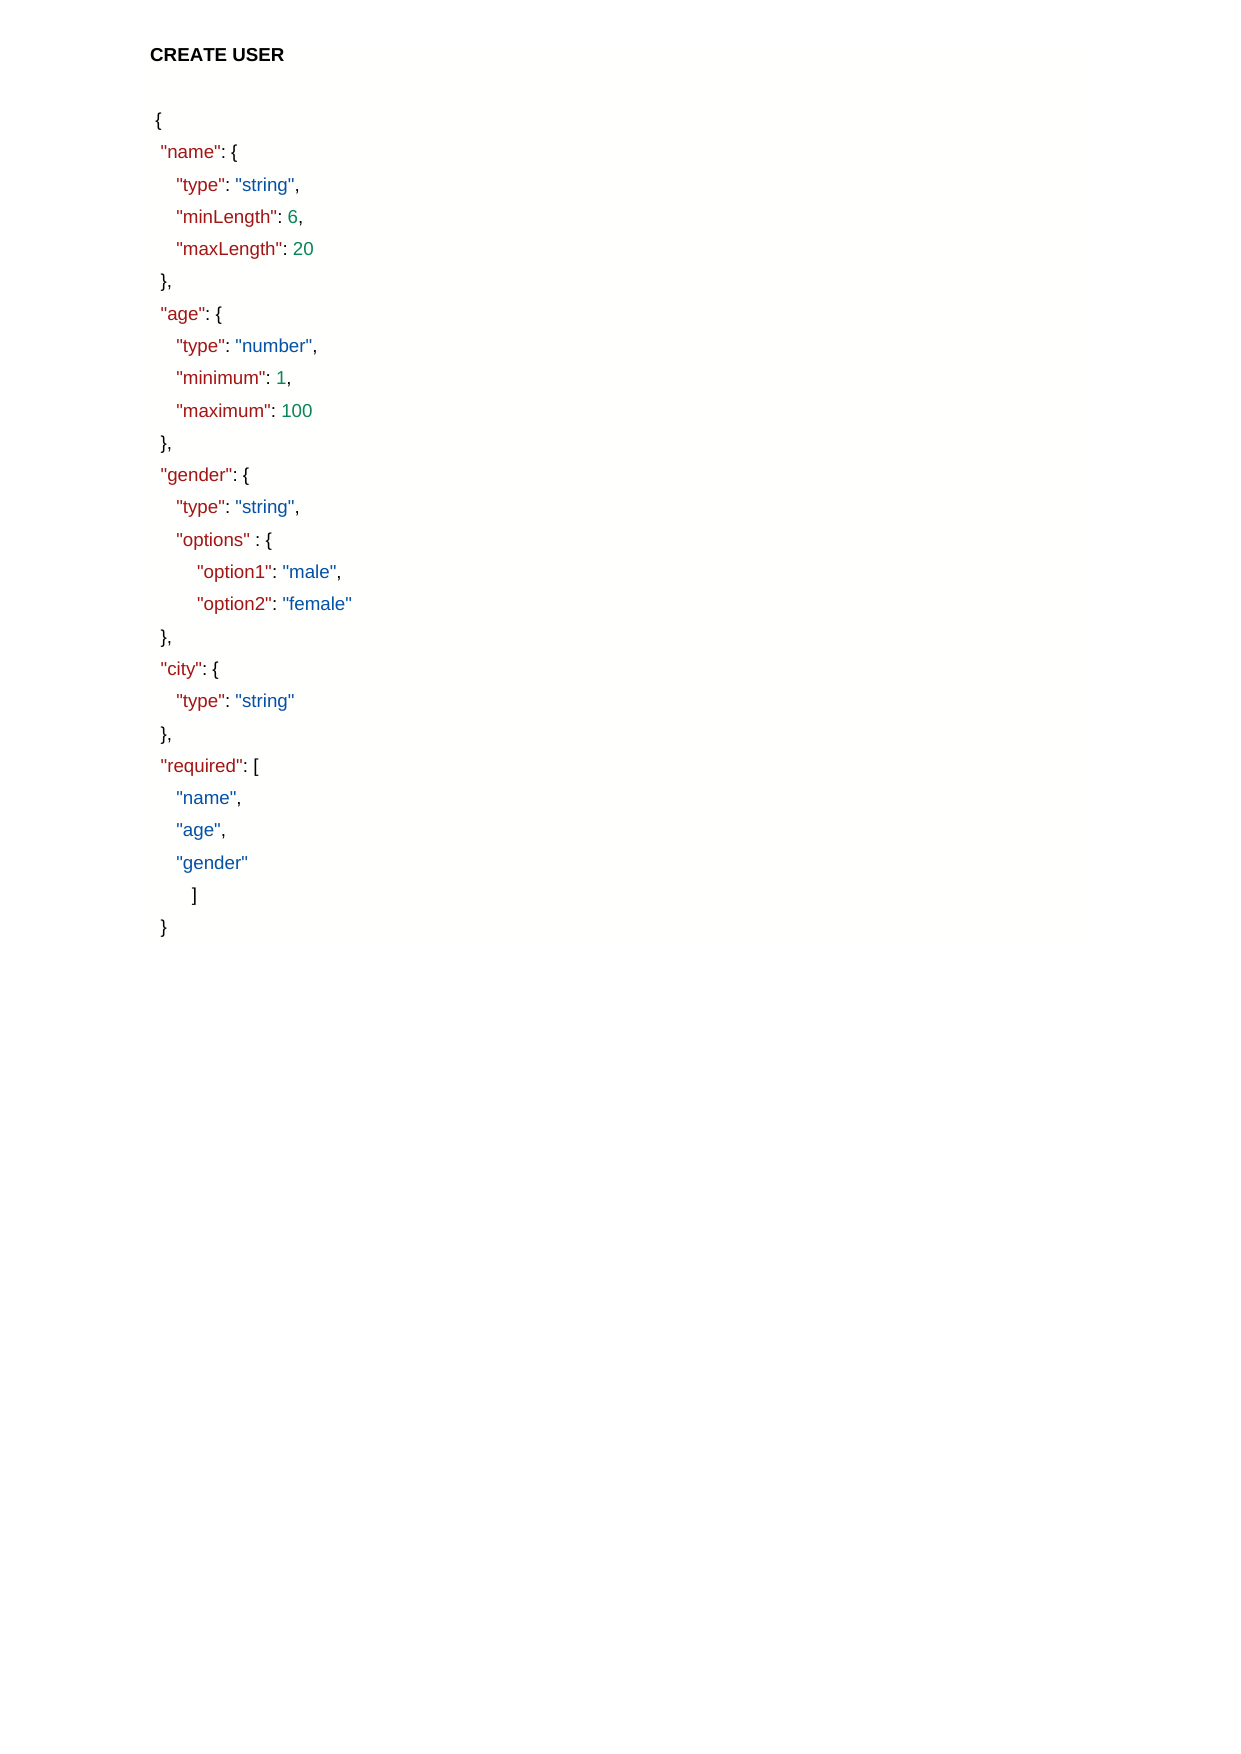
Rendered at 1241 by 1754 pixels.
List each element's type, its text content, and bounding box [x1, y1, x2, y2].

text CREATE USER [150, 44, 1090, 66]
text "name": { [150, 141, 1090, 163]
text "city": { [150, 658, 1090, 679]
text }, [150, 626, 1090, 647]
text "type": "string", [150, 496, 1090, 518]
text "age", [150, 819, 1090, 841]
text }, [150, 722, 1090, 744]
text "options" : { [150, 529, 1090, 550]
text "maximum": 100 [150, 399, 1090, 421]
text "name", [150, 787, 1090, 808]
text "gender": { [150, 464, 1090, 486]
text }, [150, 270, 1090, 292]
text "required": [ [150, 755, 1090, 776]
text "type": "string", [150, 173, 1090, 195]
text "option1": "male", [150, 561, 1090, 582]
text "minimum": 1, [150, 367, 1090, 389]
text "gender" [150, 852, 1090, 873]
text "maxLength": 20 [150, 238, 1090, 259]
text "type": "number", [150, 335, 1090, 356]
text "age": { [150, 303, 1090, 324]
text }, [150, 432, 1090, 453]
text "minLength": 6, [150, 206, 1090, 227]
text "type": "string" [150, 690, 1090, 712]
text ] [150, 884, 1090, 905]
text { [150, 109, 1090, 130]
text } [150, 916, 1090, 938]
text "option2": "female" [150, 593, 1090, 615]
